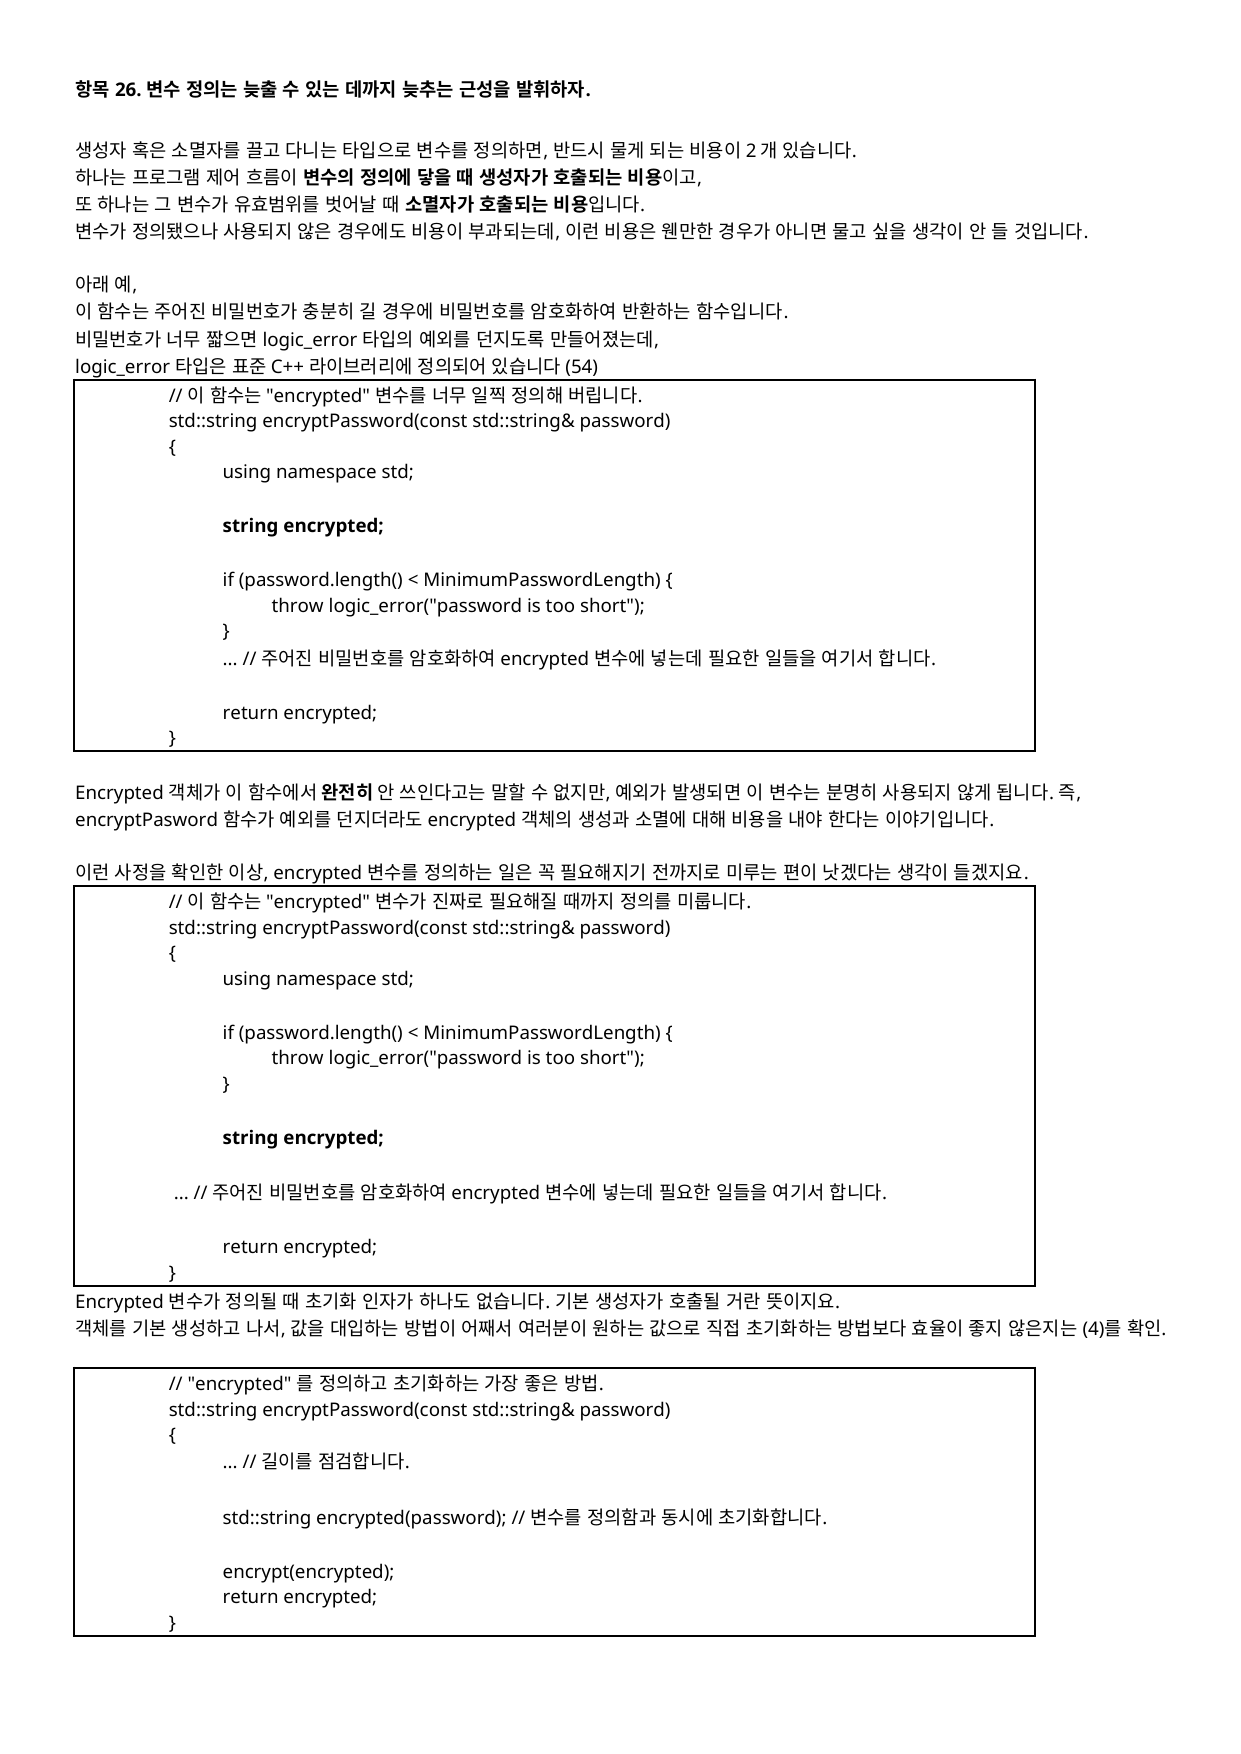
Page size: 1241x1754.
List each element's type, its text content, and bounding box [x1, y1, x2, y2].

text 아래 예, 이 함수는 주어진 비밀번호가 충분히 길 경우에 비밀번호를 암호화하여 반환하는 함수입니다. 비밀번호가 너무 짧으면 logic_error 타입의 예외를 던지도록 만들어졌는데, logic_error 타입은 표준 C++ 라이브러리에 정의되어 있습니다 (54) [75, 270, 1165, 378]
text 항목 26. 변수 정의는 늦출 수 있는 데까지 늦추는 근성을 발휘하자. [75, 75, 1165, 102]
table_header // 이 함수는 "encrypted" 변수가 진짜로 필요해질 때까지 정의를 미룹니다. std::string encryptPassword(const std::string& password) { using namespace std; if (password.length() < MinimumPasswordLength) { throw logic_error("password is too short"); } string encrypted; ... // 주어진 비밀번호를 암호화하여 encrypted 변수에 넣는데 필요한 일들을 여기서 합니다. return encrypted; } [75, 887, 1034, 1284]
text 이런 사정을 확인한 이상, encrypted 변수를 정의하는 일은 꼭 필요해지기 전까지로 미루는 편이 낫겠다는 생각이 들겠지요. [75, 832, 1165, 885]
text 생성자 혹은 소멸자를 끌고 다니는 타입으로 변수를 정의하면, 반드시 물게 되는 비용이 2개 있습니다. 하나는 프로그램 제어 흐름이 변수의 정의에 닿을 때 생성자가 호출되는 비용이고, 또 하나는 그 변수가 유효범위를 벗어날 때 소멸자가 호출되는 비용입니다. 변수가 정의됐으나 사용되지 않은 경우에도 비용이 부과되는데, 이런 비용은 웬만한 경우가 아니면 물고 싶을 생각이 안 들 것입니다. [75, 136, 1165, 244]
table_header // 이 함수는 "encrypted" 변수를 너무 일찍 정의해 버립니다. std::string encryptPassword(const std::string& password) { using namespace std; string encrypted; if (password.length() < MinimumPasswordLength) { throw logic_error("password is too short"); } ... // 주어진 비밀번호를 암호화하여 encrypted 변수에 넣는데 필요한 일들을 여기서 합니다. return encrypted; } [75, 381, 1034, 750]
text Encrypted 객체가 이 함수에서 완전히 안 쓰인다고는 말할 수 없지만, 예외가 발생되면 이 변수는 분명히 사용되지 않게 됩니다. 즉, encryptPasword 함수가 예외를 던지더라도 encrypted 객체의 생성과 소멸에 대해 비용을 내야 한다는 이야기입니다. [75, 778, 1165, 832]
table_header // "encrypted" 를 정의하고 초기화하는 가장 좋은 방법. std::string encryptPassword(const std::string& password) { ... // 길이를 점검합니다. std::string encrypted(password); // 변수를 정의함과 동시에 초기화합니다. encrypt(encrypted); return encrypted; } [75, 1369, 1034, 1635]
text Encrypted 변수가 정의될 때 초기화 인자가 하나도 없습니다. 기본 생성자가 호출될 거란 뜻이지요. 객체를 기본 생성하고 나서, 값을 대입하는 방법이 어째서 여러분이 원하는 값으로 직접 초기화하는 방법보다 효율이 좋지 않은지는 (4)를 확인. [75, 1287, 1165, 1341]
